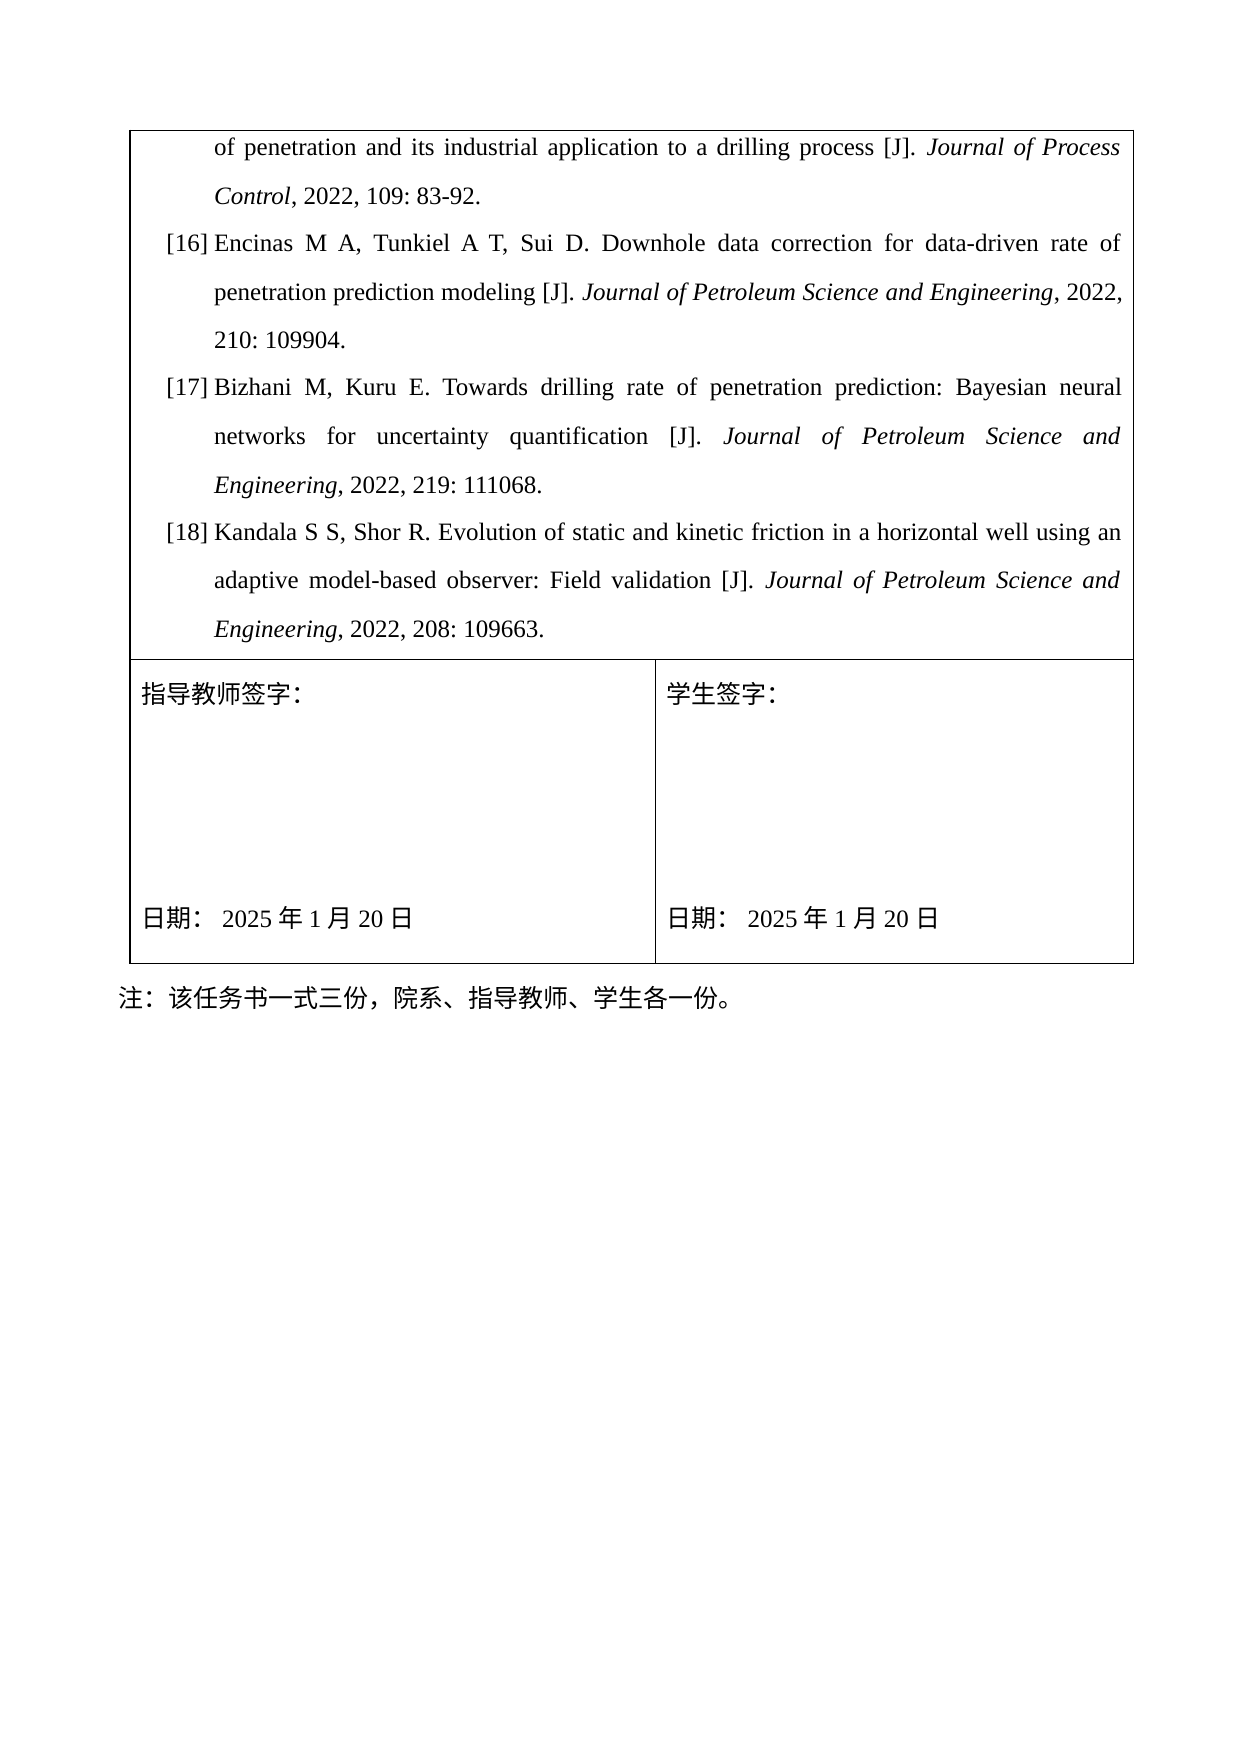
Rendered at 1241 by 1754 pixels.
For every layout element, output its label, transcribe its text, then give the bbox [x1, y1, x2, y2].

table_cell 学生签字： 日期： 2025 年 1 月 20 日 [656, 660, 1133, 963]
table_cell 指导教师签字： 日期： 2025 年 1 月 20 日 [131, 660, 655, 963]
text 注：该任务书一式三份，院系、指导教师、学生各一份。 [118, 964, 1122, 1029]
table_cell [131, 131, 1133, 659]
